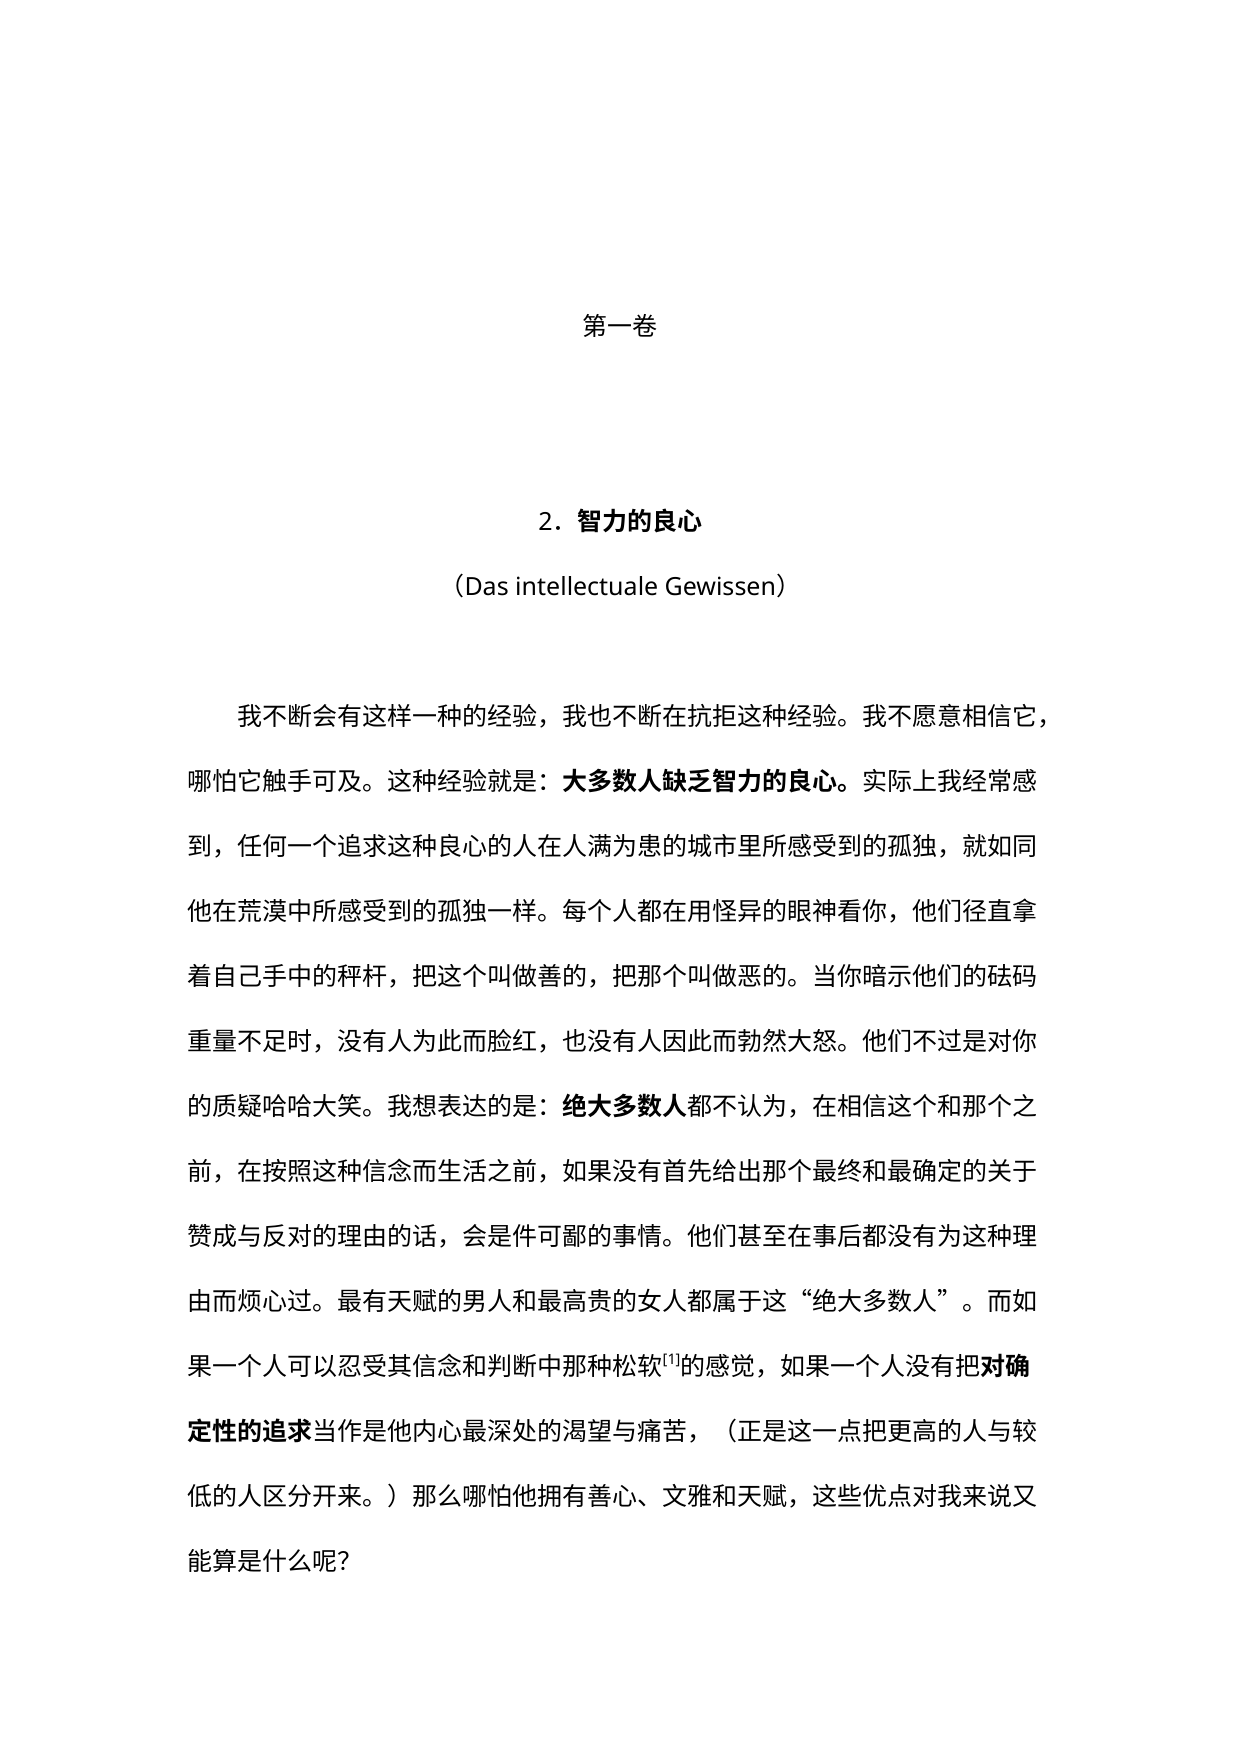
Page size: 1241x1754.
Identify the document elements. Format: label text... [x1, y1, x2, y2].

text 第一卷 [187, 292, 1053, 357]
text （Das intellectuale Gewissen） [187, 552, 1053, 617]
text 我不断会有这样一种的经验，我也不断在抗拒这种经验。我不愿意相信它，哪怕它触手可及。这种经验就是：大多数人缺乏智力的良心。实际上我经常感到，任何一个追求这种良心的人在人满为患的城市里所感受到的孤独，就如同他在荒漠中所感受到的孤独一样。每个人都在用怪异的眼神看你，他们径直拿着自己手中的秤杆，把这个叫做善的，把那个叫做恶的。当你暗示他们的砝码重量不足时，没有人为此而脸红，也没有人因此而勃然大怒。他们不过是对你的质疑哈哈大笑。我想表达的是：绝大多数人都不认为，在相信这个和那个之前，在按照这种信念而生活之前，如果没有首先给出那个最终和最确定的关于赞成与反对的理由的话，会是件可鄙的事情。他们甚至在事后都没有为这种理由而烦心过。最有天赋的男人和最高贵的女人都属于这“绝大多数人”。而如果一个人可以忍受其信念和判断中那种松软[1]的感觉，如果一个人没有把对确定性的追求当作是他内心最深处的渴望与痛苦，（正是这一点把更高的人与较低的人区分开来。）那么哪怕他拥有善心、文雅和天赋，这些优点对我来说又能算是什么呢？ [187, 682, 1053, 1592]
text 2．智力的良心 [187, 487, 1053, 552]
